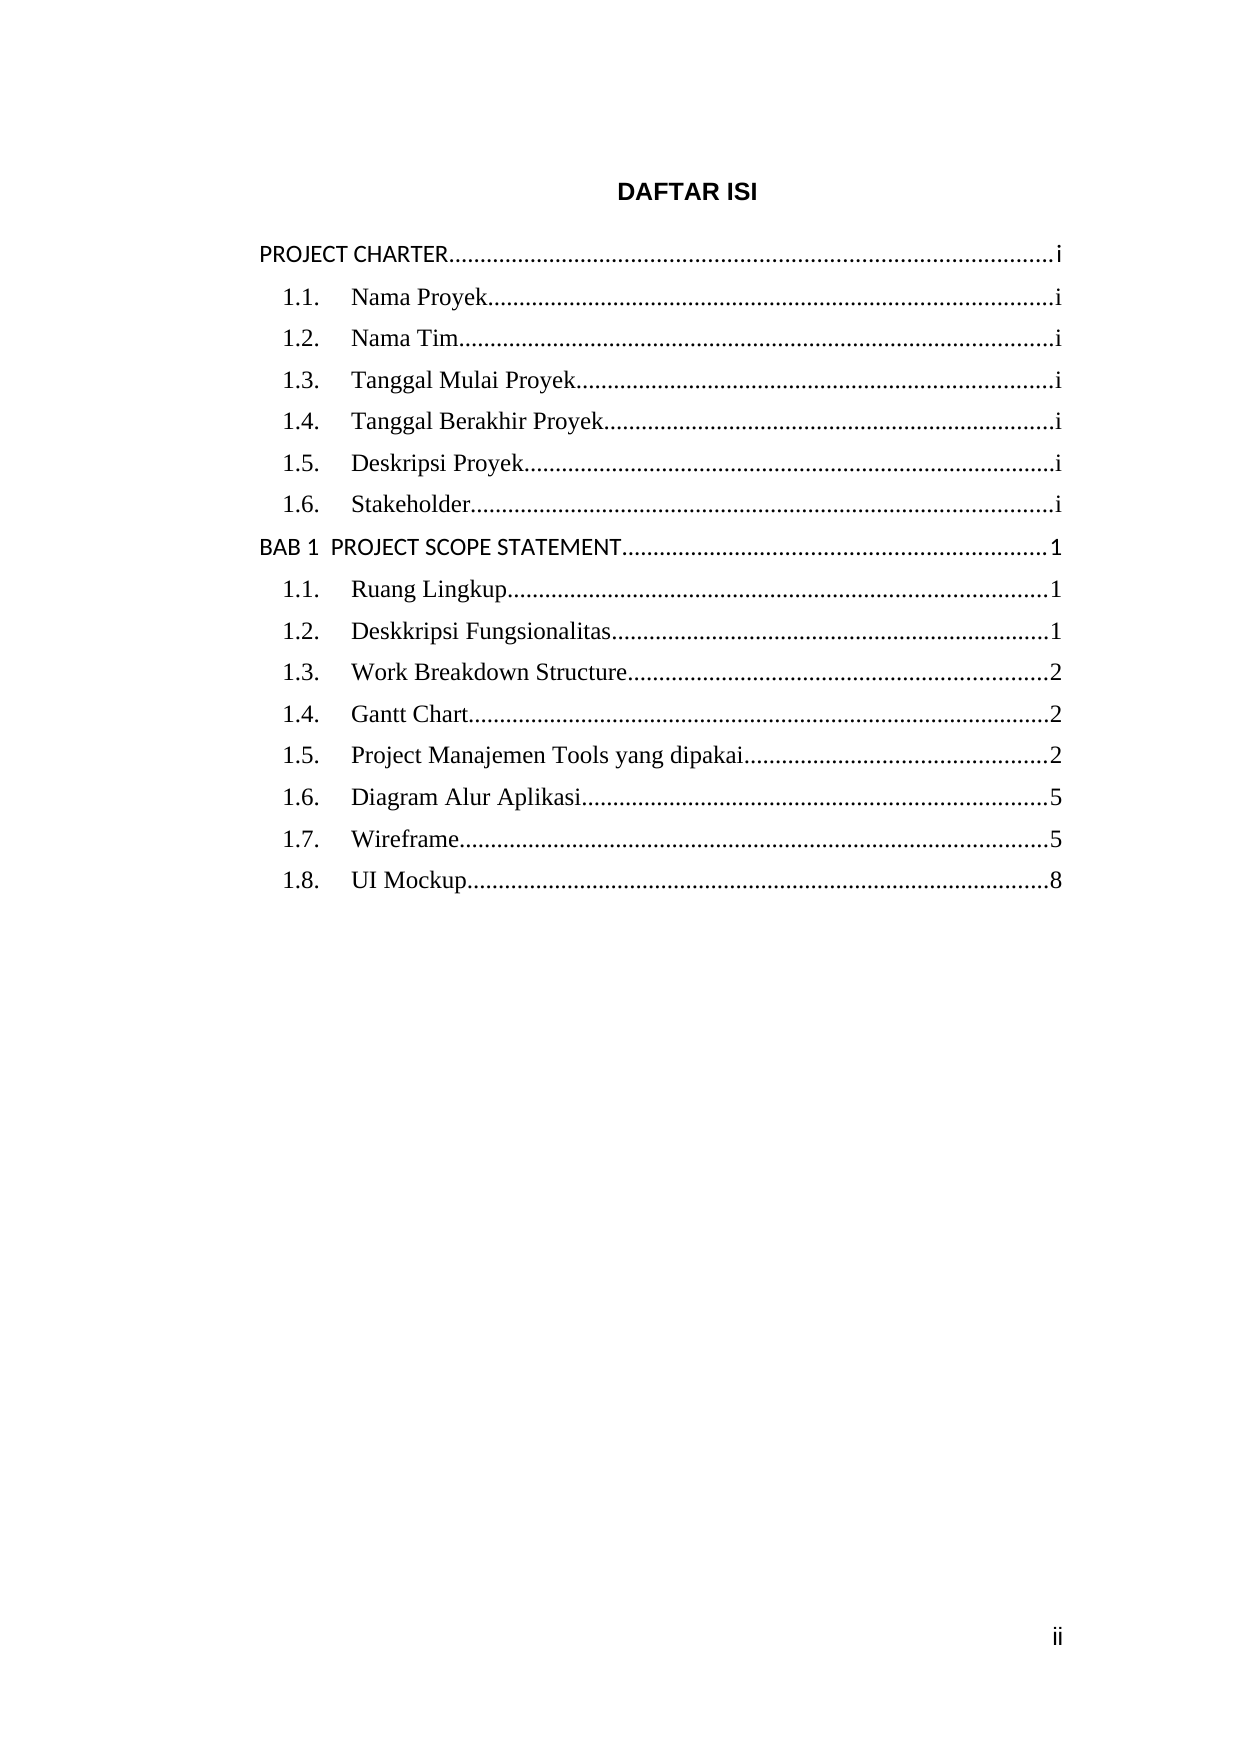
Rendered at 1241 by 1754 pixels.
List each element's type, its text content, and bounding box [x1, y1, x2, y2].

text DAFTAR ISI [236, 177, 1063, 206]
